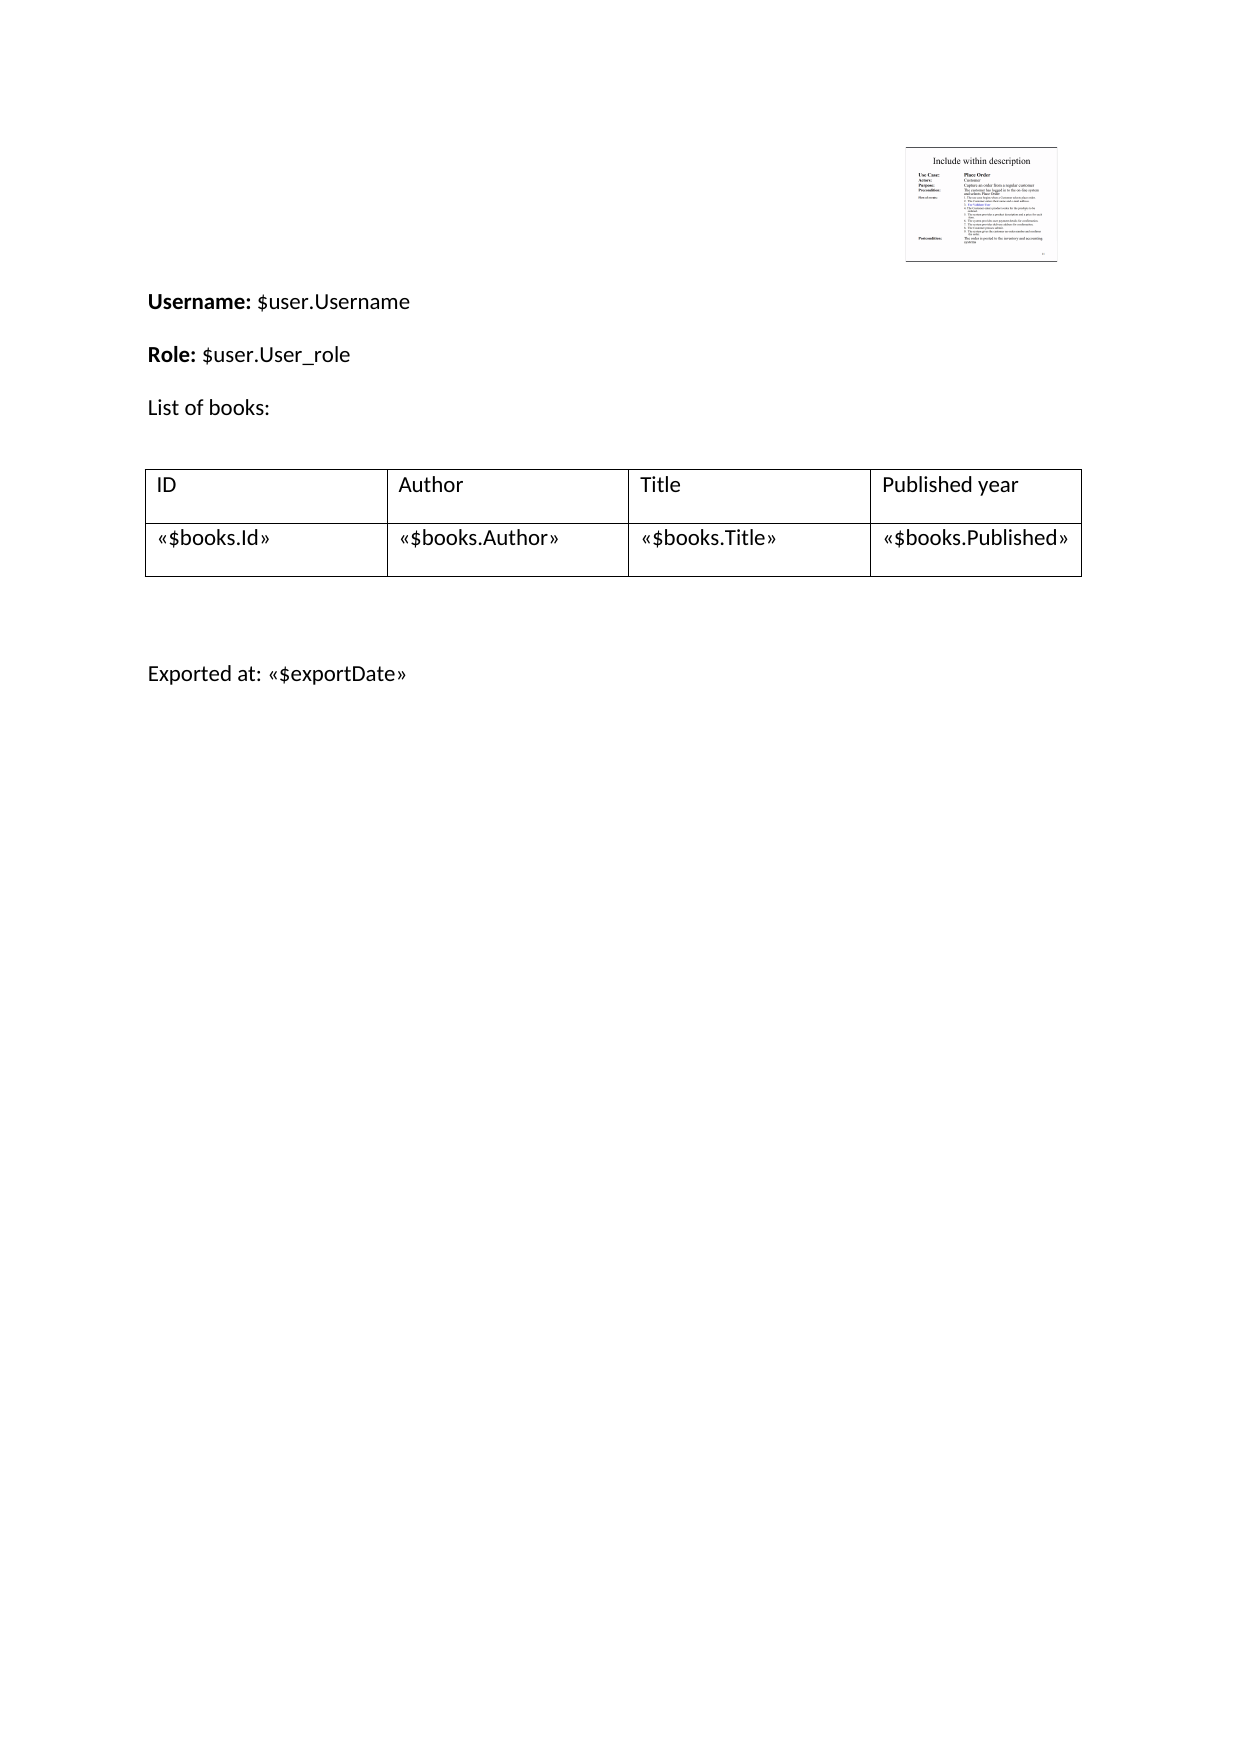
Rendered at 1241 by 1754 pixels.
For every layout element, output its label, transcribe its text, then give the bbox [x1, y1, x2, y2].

text Exported at: «$exportDate» [148, 659, 1093, 687]
picture [905, 147, 1058, 262]
table_header Author [388, 470, 628, 522]
table_cell «$books.Published» [871, 524, 1081, 576]
table_header ID [146, 470, 387, 522]
table_header Published year [871, 470, 1081, 522]
text List of books: [148, 393, 1093, 421]
table_cell «$books.Id» [146, 524, 387, 576]
table_cell «$books.Title» [629, 524, 870, 576]
text Username: $user.Username [148, 287, 1093, 315]
text Role: $user.User_role [148, 340, 1093, 368]
table_cell «$books.Author» [388, 524, 628, 576]
table_header Title [629, 470, 870, 522]
